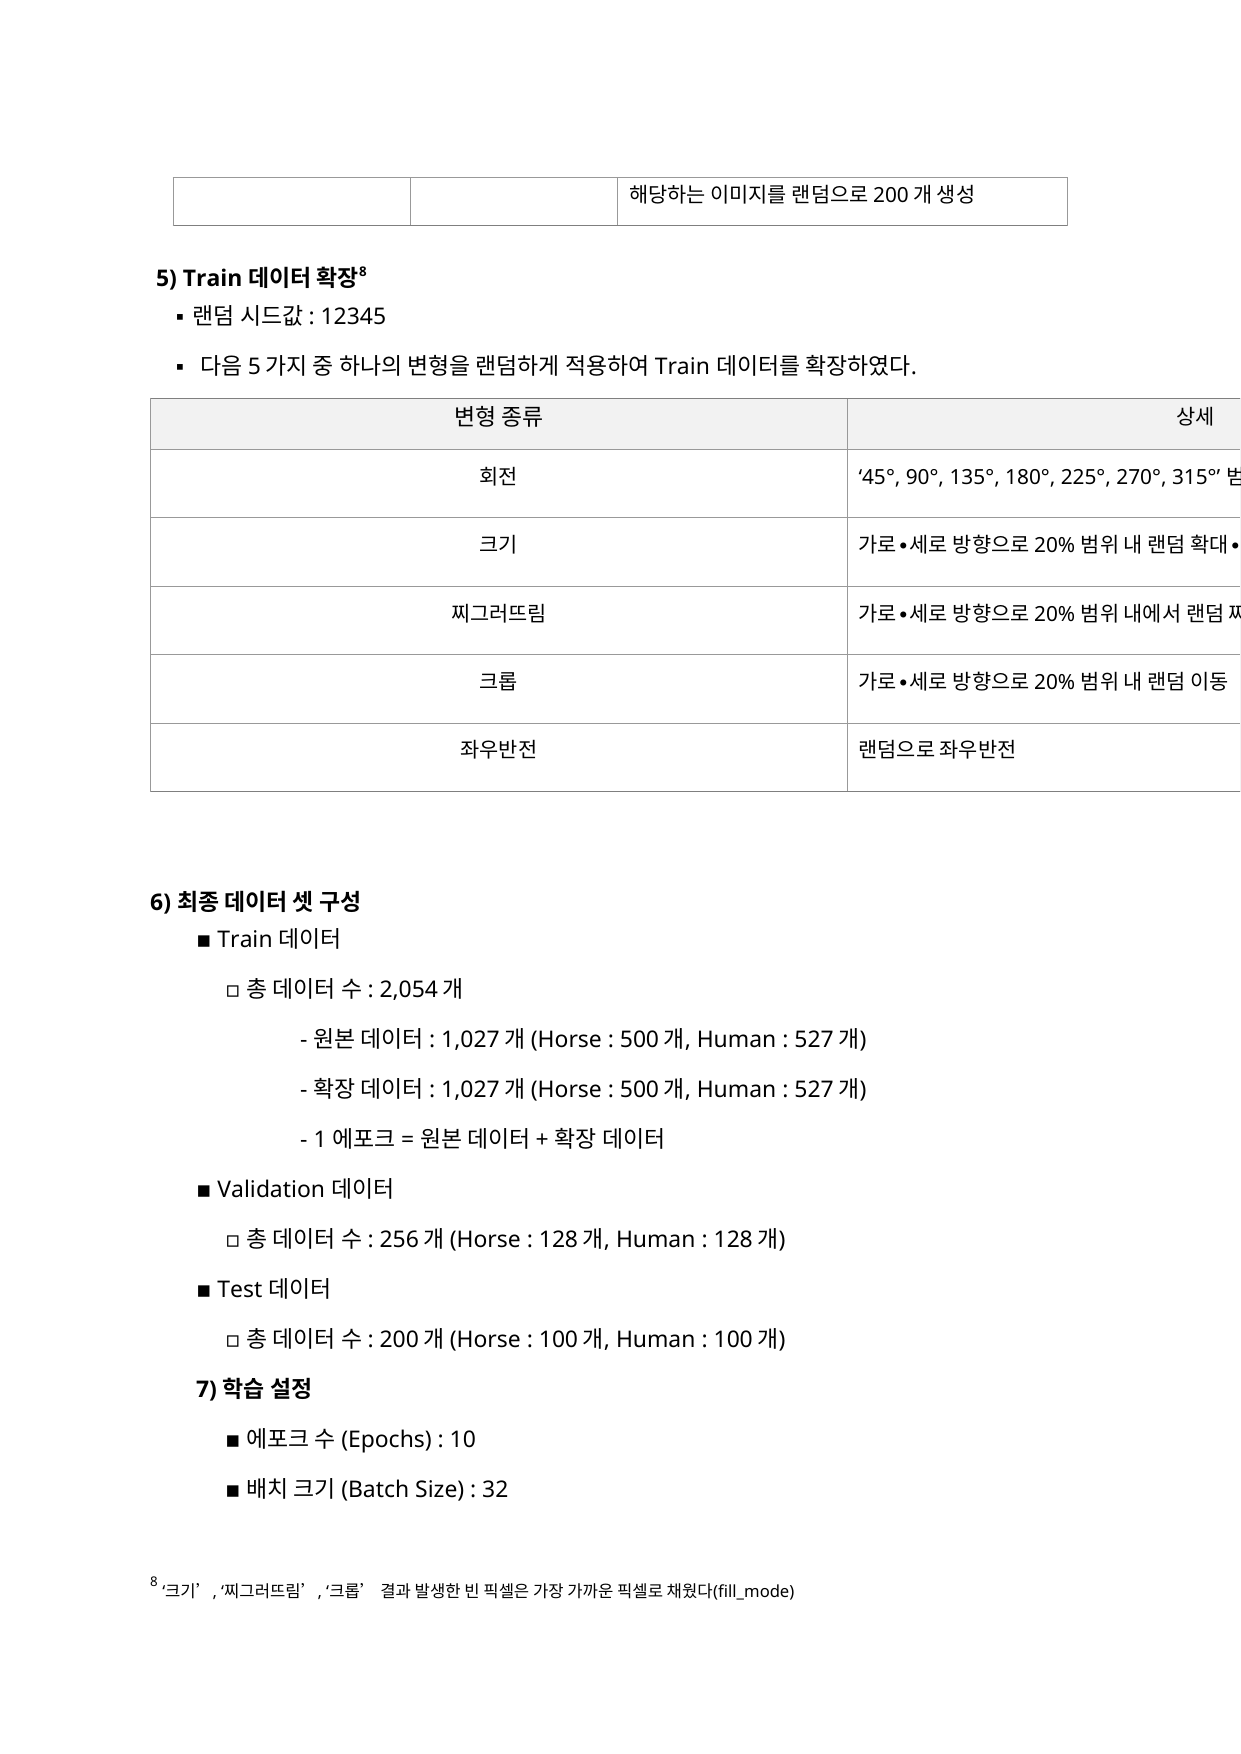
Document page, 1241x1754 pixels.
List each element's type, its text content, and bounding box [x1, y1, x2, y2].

text ▫ 총 데이터 수 : 200개 (Horse : 100개, Human : 100개) [196, 1321, 1090, 1354]
text ▪ Validation 데이터 [196, 1171, 1090, 1204]
text ▫ 총 데이터 수 : 256개 (Horse : 128개, Human : 128개) [150, 1221, 1090, 1254]
subtitle 6) 최종 데이터 셋 구성 [150, 884, 1090, 917]
text - 확장 데이터 : 1,027개 (Horse : 500개, Human : 527개) [225, 1071, 1090, 1104]
text ▪ Test 데이터 [196, 1271, 1090, 1304]
text - 원본 데이터 : 1,027개 (Horse : 500개, Human : 527개) [225, 1021, 1090, 1054]
text ▪ 랜덤 시드값 : 12345 [173, 297, 1090, 331]
text ▪ Train 데이터 [196, 921, 1090, 954]
table_cell 데이터 변경 [174, 178, 410, 225]
table_cell Test [411, 178, 617, 225]
text ▪ 에포크 수 (Epochs) : 10 [150, 1421, 1090, 1454]
text - 1 에포크 = 원본 데이터 + 확장 데이터 [225, 1121, 1090, 1154]
text 7) 학습 설정 [196, 1371, 1090, 1404]
text ▪ 배치 크기 (Batch Size) : 32 [196, 1471, 1090, 1504]
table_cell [618, 178, 1067, 225]
text ▪ 다음 5가지 중 하나의 변형을 랜덤하게 적용하여 Train 데이터를 확장하였다. [173, 348, 1090, 381]
text ▫ 총 데이터 수 : 2,054개 [150, 971, 1090, 1004]
subtitle 5) Train 데이터 확장 [150, 260, 1090, 293]
